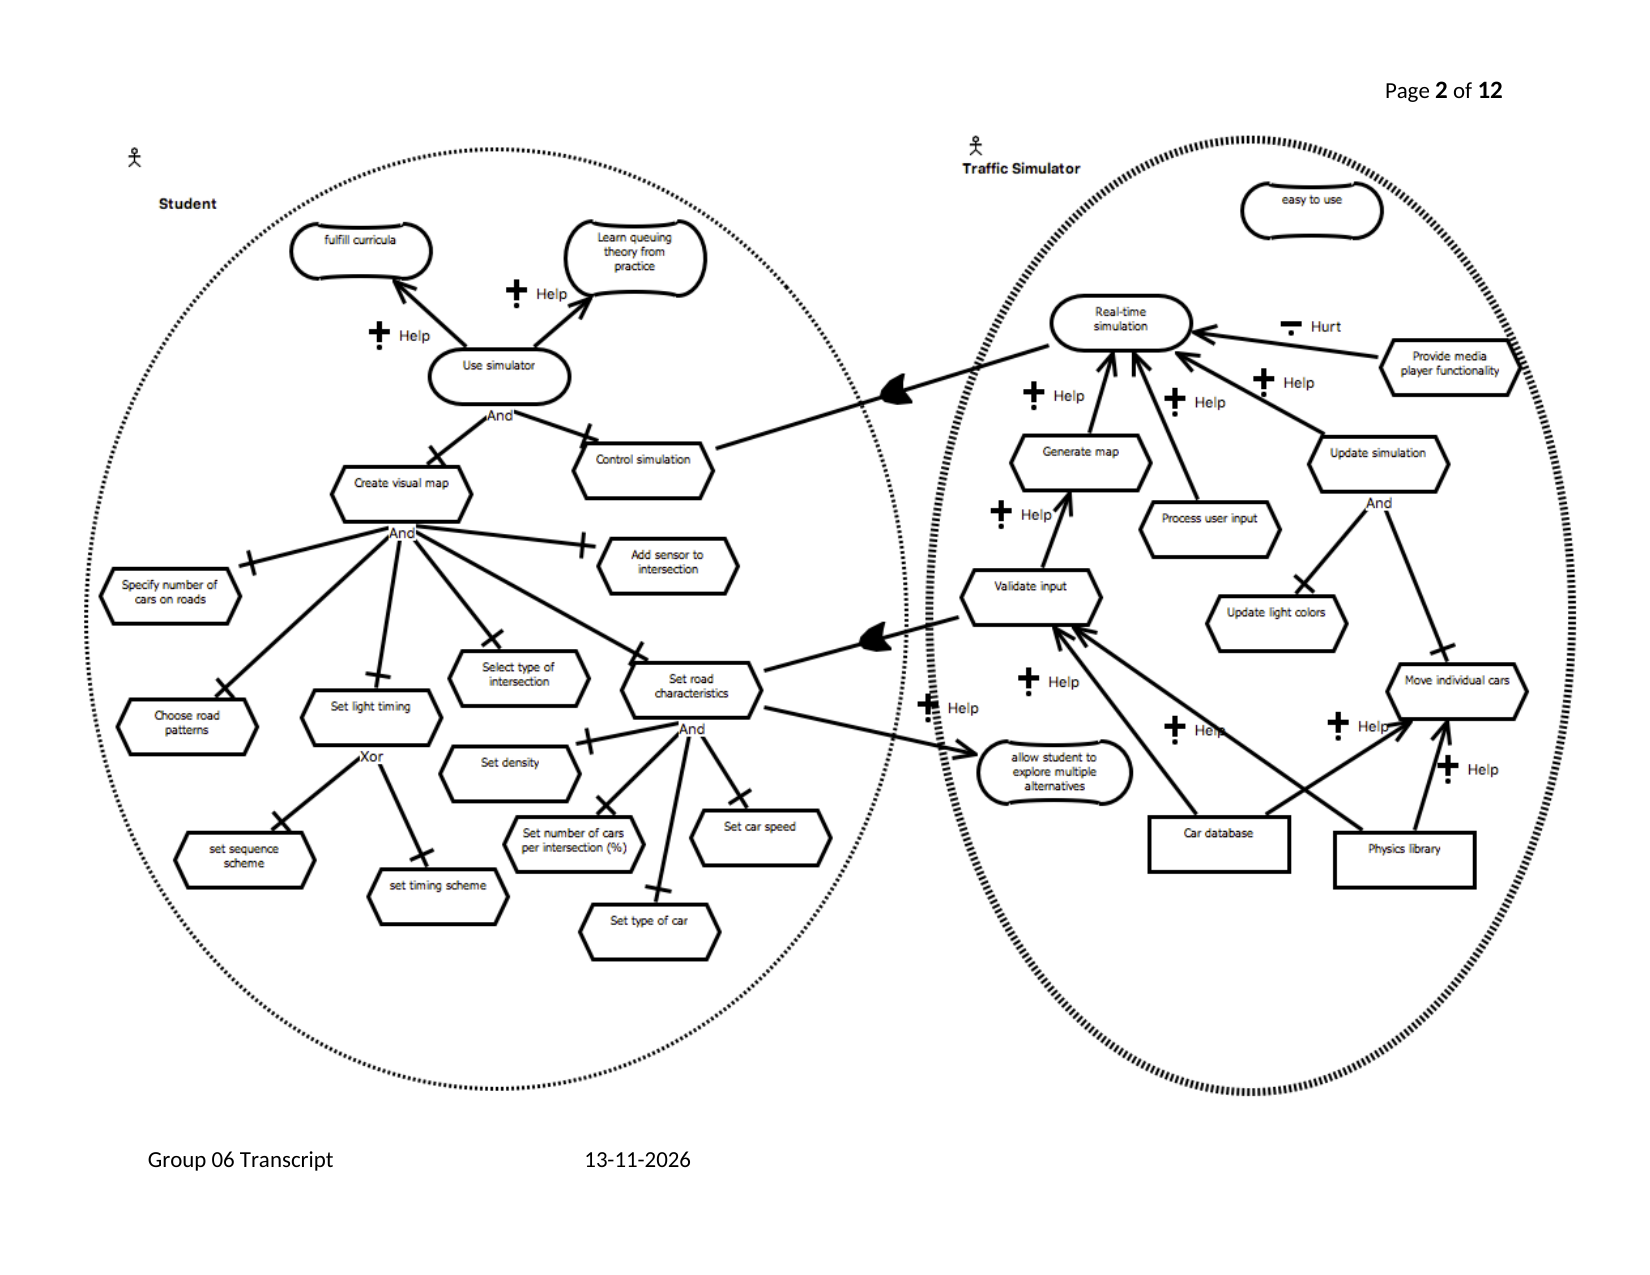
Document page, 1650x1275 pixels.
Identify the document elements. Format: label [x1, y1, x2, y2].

picture [53, 128, 1584, 1104]
